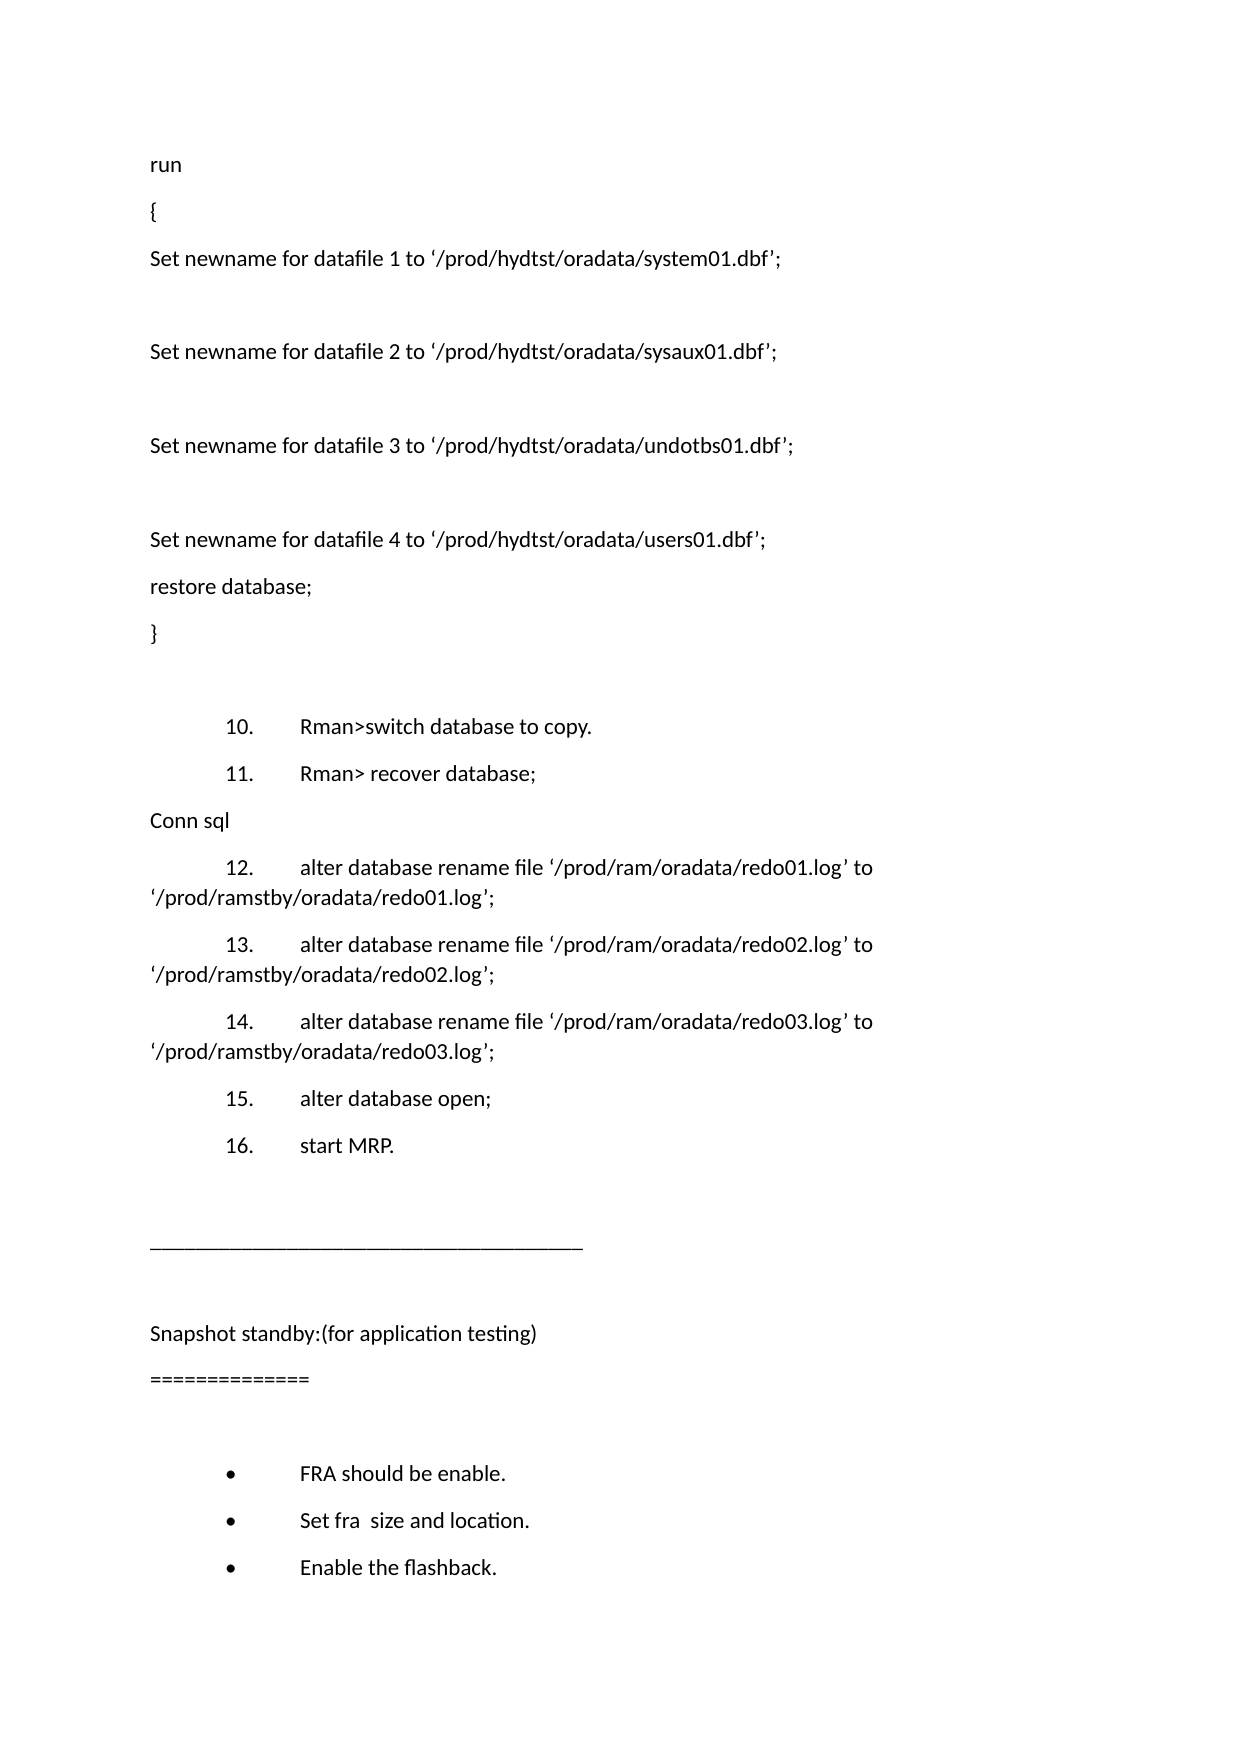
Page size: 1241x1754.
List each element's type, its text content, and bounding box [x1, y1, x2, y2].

text { [150, 197, 1090, 225]
text Set newname for datafile 2 to ‘/prod/hydtst/oradata/sysaux01.dbf’; [150, 337, 1090, 366]
text 16. start MRP. [150, 1131, 1090, 1159]
text restore database; [150, 572, 1090, 600]
text Set newname for datafile 3 to ‘/prod/hydtst/oradata/undotbs01.dbf’; [150, 431, 1090, 459]
text 10. Rman>switch database to copy. [150, 712, 1090, 741]
text 15. alter database open; [150, 1084, 1090, 1112]
text 14. alter database rename file ‘/prod/ram/oradata/redo03.log’ to ‘/prod/ramstby/oradata/redo03.log’; [150, 1007, 1090, 1066]
text Snapshot standby:(for application testing) [150, 1319, 1090, 1347]
text ______________________________________ [150, 1225, 1090, 1253]
text Conn sql [150, 806, 1090, 834]
text Set newname for datafile 1 to ‘/prod/hydtst/oradata/system01.dbf’; [150, 244, 1090, 272]
text • FRA should be enable. [150, 1459, 1090, 1487]
text run [150, 150, 1090, 178]
text 11. Rman> recover database; [150, 759, 1090, 787]
text ============== [150, 1366, 1090, 1394]
text • Enable the flashback. [150, 1553, 1090, 1581]
text } [150, 619, 1090, 647]
text 13. alter database rename file ‘/prod/ram/oradata/redo02.log’ to ‘/prod/ramstby/oradata/redo02.log’; [150, 930, 1090, 988]
text 12. alter database rename file ‘/prod/ram/oradata/redo01.log’ to ‘/prod/ramstby/oradata/redo01.log’; [150, 853, 1090, 911]
text Set newname for datafile 4 to ‘/prod/hydtst/oradata/users01.dbf’; [150, 525, 1090, 553]
text • Set fra size and location. [150, 1506, 1090, 1534]
